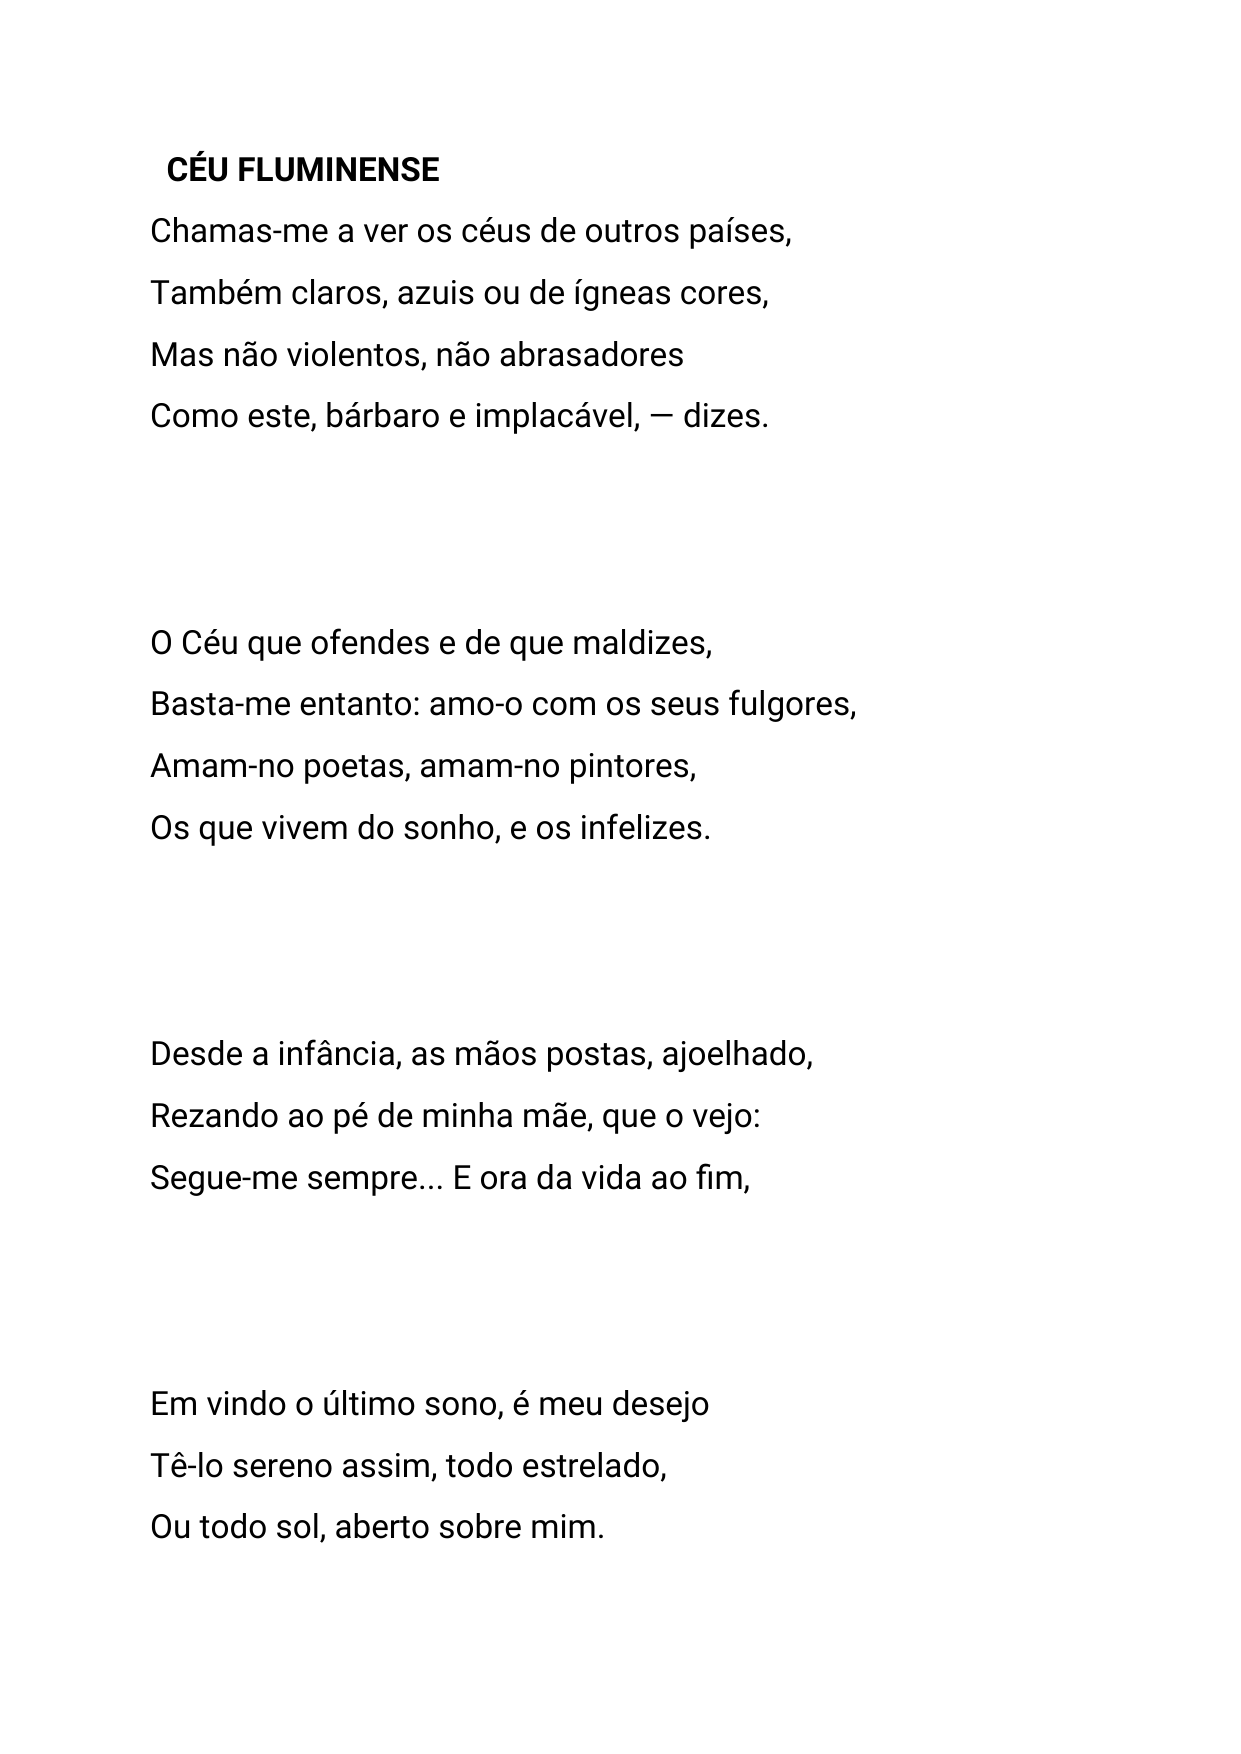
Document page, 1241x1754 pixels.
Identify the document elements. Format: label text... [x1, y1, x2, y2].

text Como este, bárbaro e implacável, — dizes. [150, 397, 1090, 436]
text Também claros, azuis ou de ígneas cores, [150, 273, 1090, 312]
text Tê-lo sereno assim, todo estrelado, [150, 1446, 1090, 1485]
text Em vindo o último sono, é meu desejo [150, 1385, 1090, 1424]
text Desde a infância, as mãos postas, ajoelhado, [150, 1035, 1090, 1074]
text Amam-no poetas, amam-no pintores, [150, 747, 1090, 786]
text Os que vivem do sonho, e os infelizes. [150, 808, 1090, 847]
text Ou todo sol, aberto sobre mim. [150, 1508, 1090, 1570]
text Segue-me sempre... E ora da vida ao fim, [150, 1158, 1090, 1197]
text Chamas-me a ver os céus de outros países, [150, 212, 1090, 251]
text CÉU FLUMINENSE [150, 150, 1090, 189]
text Mas não violentos, não abrasadores [150, 335, 1090, 374]
text Rezando ao pé de minha mãe, que o vejo: [150, 1096, 1090, 1136]
text Basta-me entanto: amo-o com os seus fulgores, [150, 685, 1090, 724]
text O Céu que ofendes e de que maldizes, [150, 623, 1090, 662]
